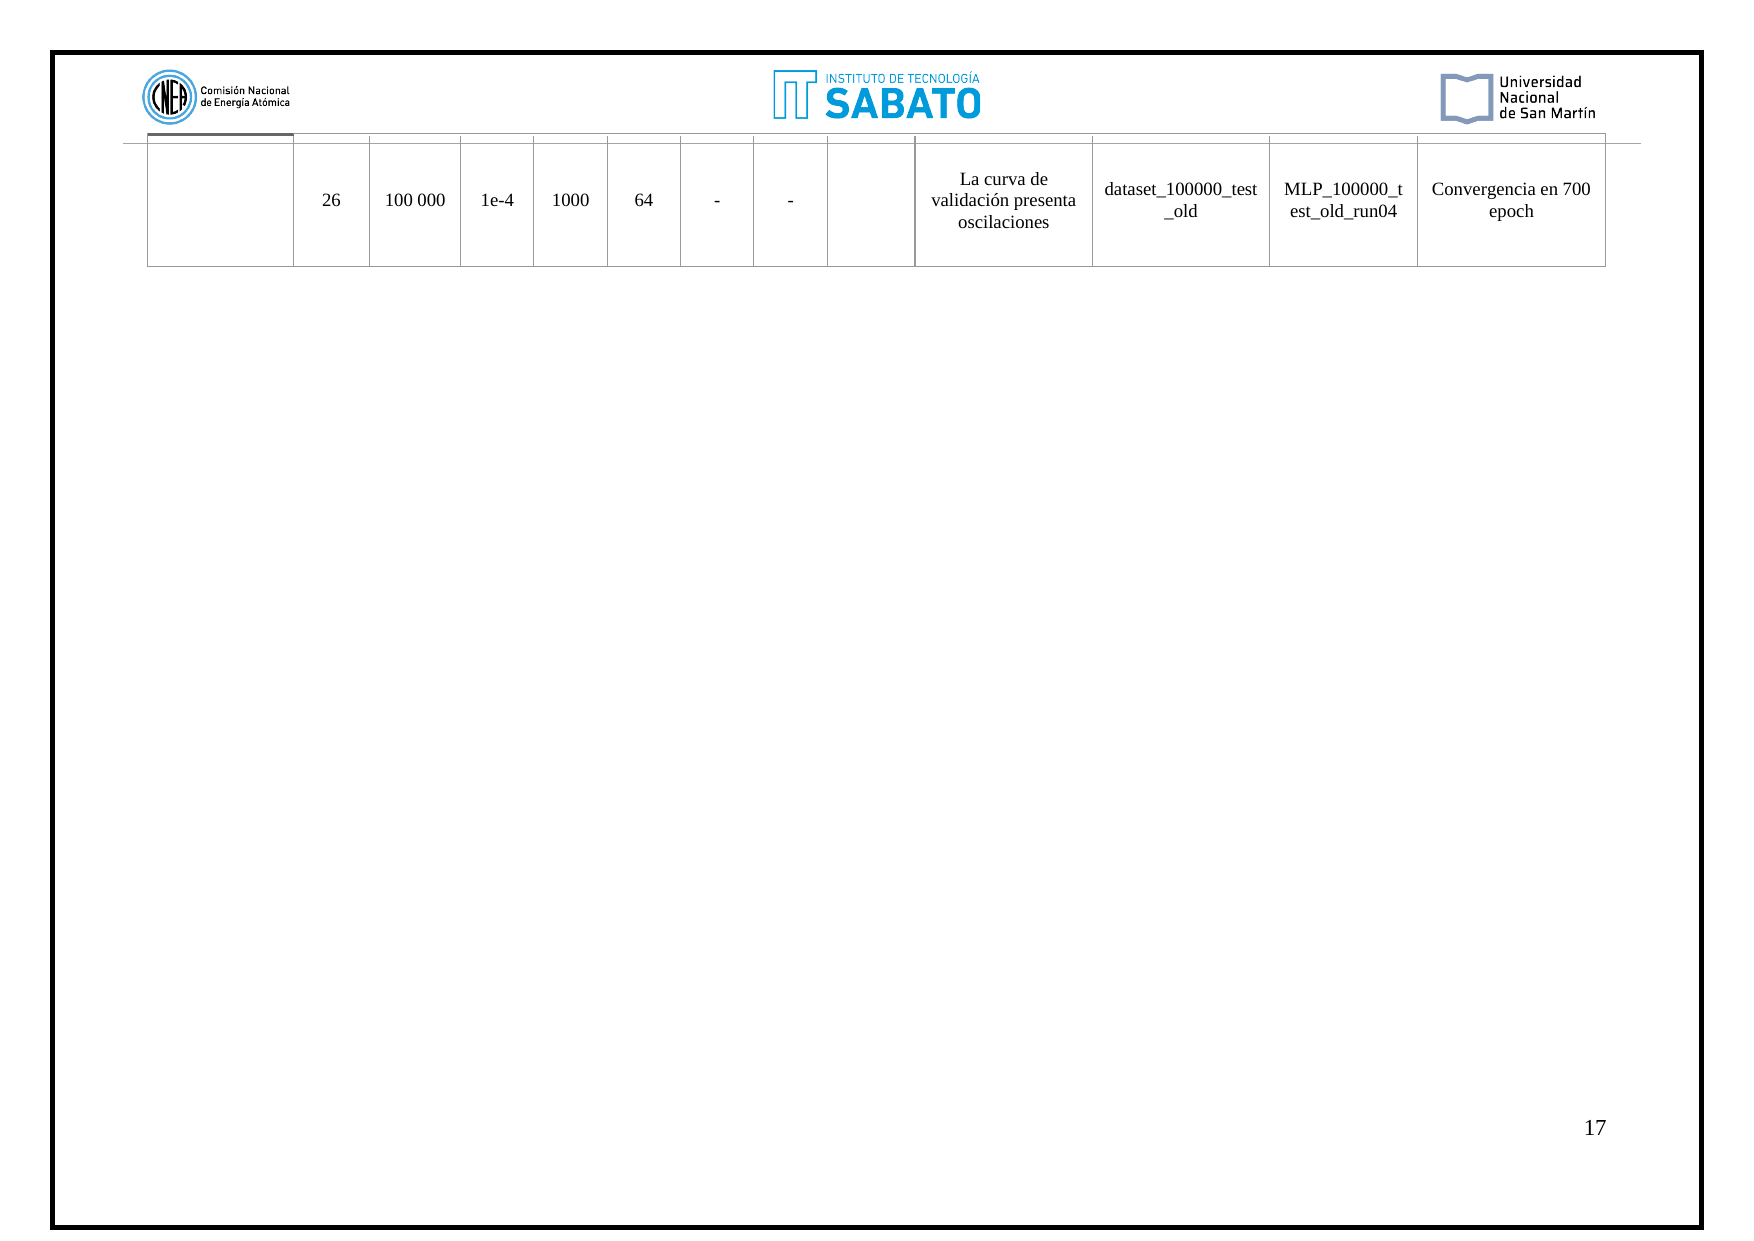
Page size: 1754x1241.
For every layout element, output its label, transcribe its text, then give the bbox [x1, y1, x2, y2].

picture [913, 113, 926, 119]
picture [776, 73, 815, 119]
table_cell 26 [294, 134, 369, 266]
picture [889, 106, 897, 112]
table_cell 64 [607, 134, 680, 266]
table_cell 1000 [534, 134, 607, 266]
table_cell Convergencia en 700 epoch [1417, 134, 1605, 266]
table_cell La curva de validación presenta oscilaciones [915, 134, 1092, 266]
table_cell - [754, 134, 827, 266]
table_cell dataset_100000_test_old [1092, 134, 1269, 266]
picture [889, 94, 896, 100]
picture [787, 84, 795, 119]
picture [132, 61, 310, 134]
picture [809, 70, 981, 119]
table_cell 100 000 [369, 134, 461, 266]
picture [1415, 68, 1607, 128]
picture [858, 113, 871, 119]
picture [964, 94, 974, 112]
table_cell [827, 134, 915, 266]
table_cell - [680, 134, 754, 266]
table_cell MLP_100000_test_old_run04 [1269, 134, 1417, 266]
table_cell Modelo con dataset restringido [148, 136, 293, 266]
table_cell 1e-4 [461, 134, 534, 266]
